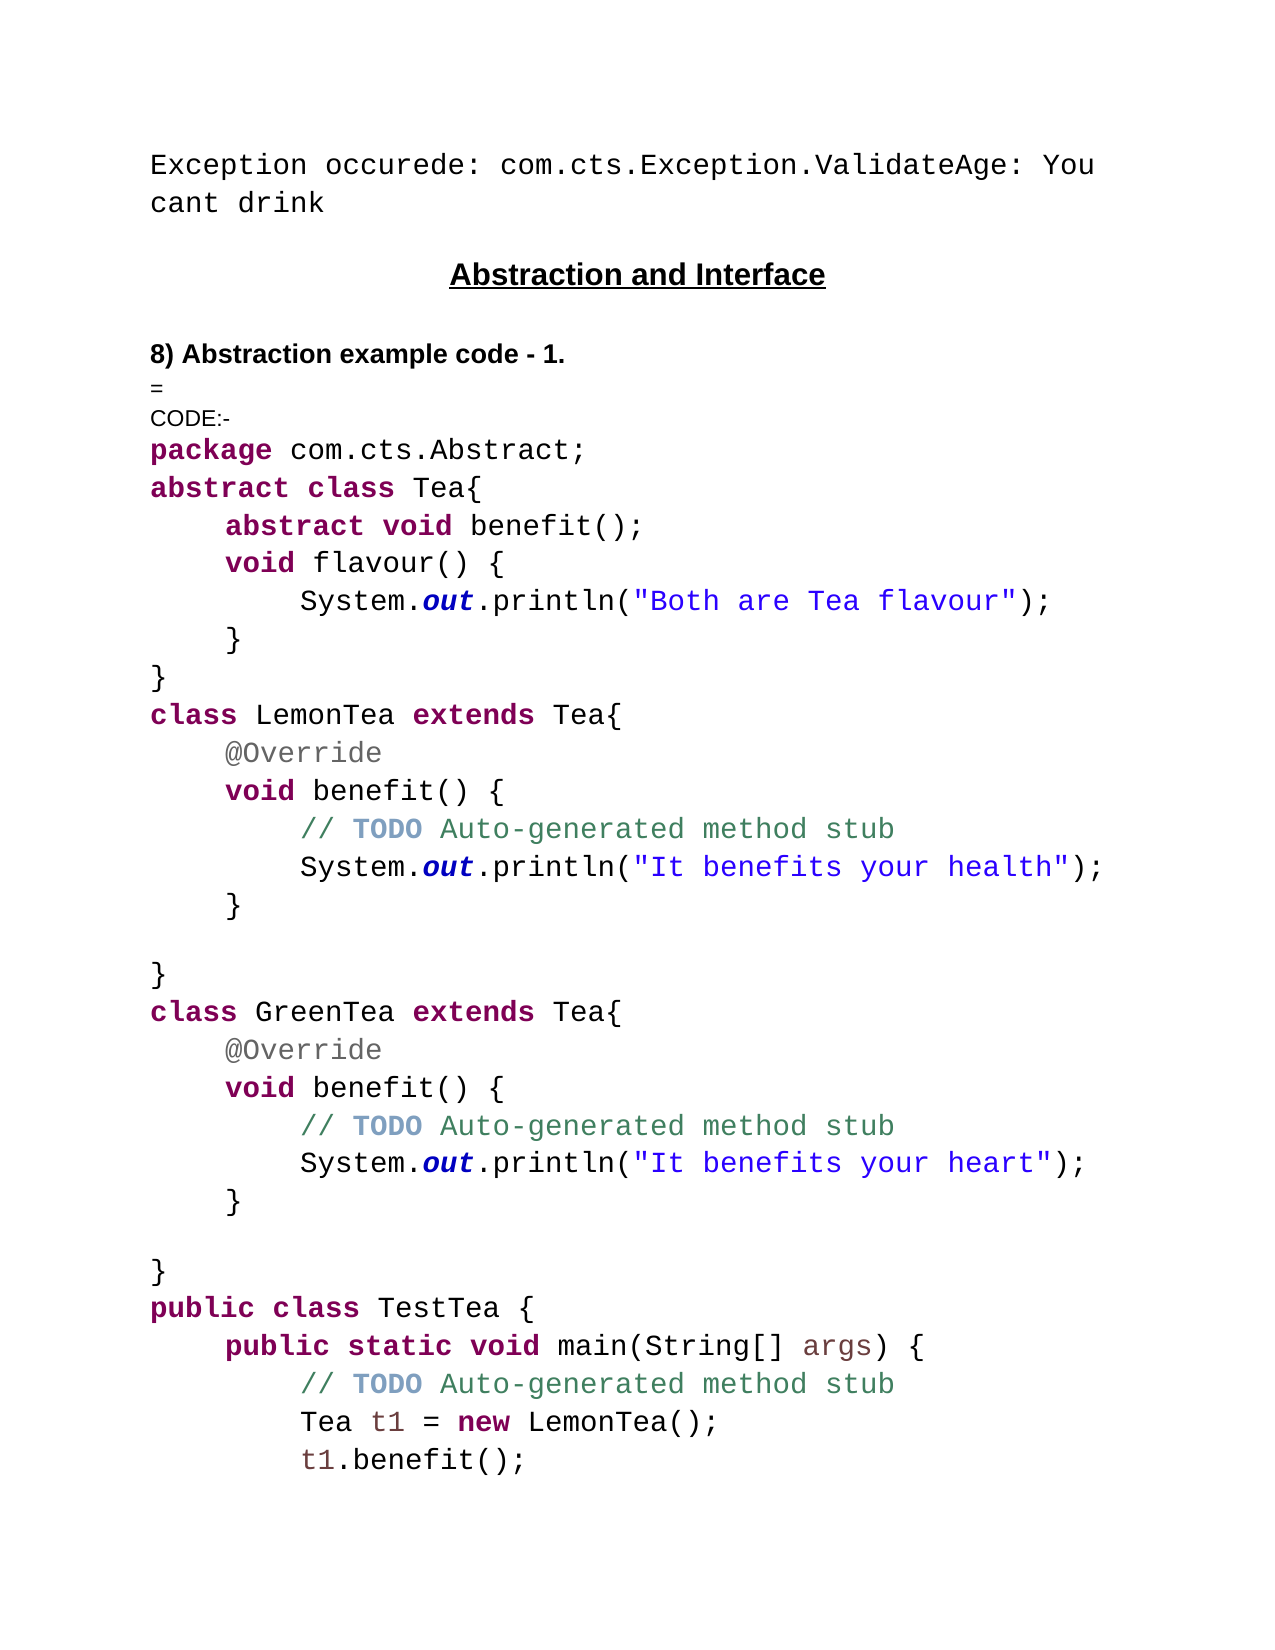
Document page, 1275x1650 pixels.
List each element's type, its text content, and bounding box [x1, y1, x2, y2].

text public static void main(String[] args) { [150, 1332, 1125, 1364]
text } [150, 890, 1125, 923]
text } [150, 959, 1125, 992]
text package com.cts.Abstract; [150, 435, 1125, 468]
text CODE:- [150, 405, 1125, 431]
text } [150, 1256, 1125, 1289]
text class GreenTea extends Tea{ [150, 997, 1125, 1030]
text } [150, 624, 1125, 657]
text System.out.println("It benefits your heart"); [150, 1149, 1125, 1182]
text void benefit() { [150, 776, 1125, 809]
text // TODO Auto-generated method stub [150, 814, 1125, 847]
text 8) Abstraction example code - 1. [150, 338, 1125, 370]
text void benefit() { [150, 1073, 1125, 1106]
text abstract class Tea{ [150, 473, 1125, 506]
text public class TestTea { [150, 1294, 1125, 1327]
text abstract void benefit(); [150, 511, 1125, 544]
text System.out.println("It benefits your health"); [150, 852, 1125, 885]
text System.out.println("Both are Tea flavour"); [150, 587, 1125, 619]
text Tea t1 = new LemonTea(); [150, 1407, 1125, 1440]
text Abstraction and Interface [150, 256, 1125, 292]
text } [150, 1187, 1125, 1219]
text Exception occurede: com.cts.Exception.ValidateAge: You cant drink [150, 150, 1125, 221]
text // TODO Auto-generated method stub [150, 1369, 1125, 1402]
text } [150, 662, 1125, 695]
text t1.benefit(); [150, 1445, 1125, 1478]
text class LemonTea extends Tea{ [150, 700, 1125, 733]
text void flavour() { [150, 549, 1125, 582]
text // TODO Auto-generated method stub [150, 1111, 1125, 1144]
text = [150, 374, 1125, 401]
text @Override [150, 738, 1125, 771]
text @Override [150, 1035, 1125, 1068]
